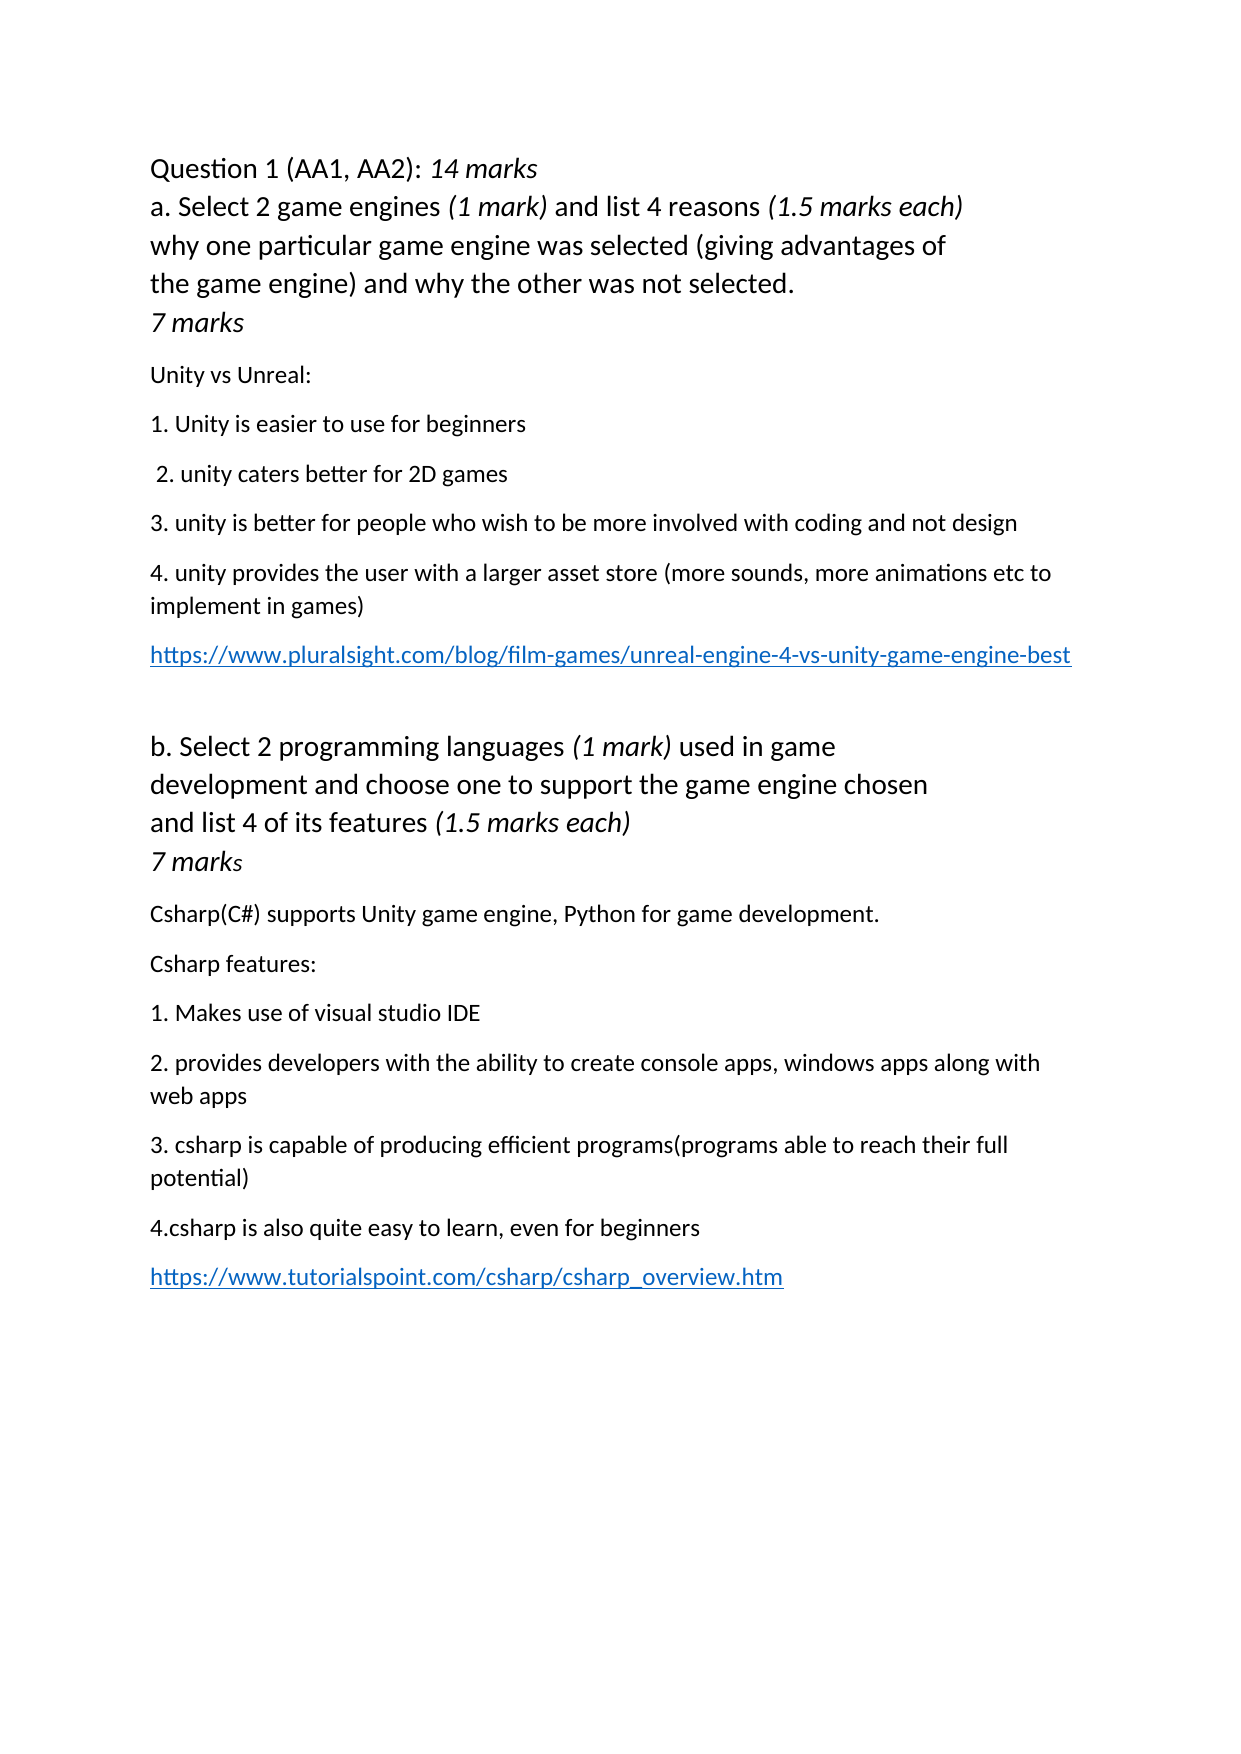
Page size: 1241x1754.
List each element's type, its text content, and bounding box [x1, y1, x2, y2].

text b. Select 2 programming languages (1 mark) used in game development and choose one to support the game engine chosen and list 4 of its features (1.5 marks each) 7 marks [150, 689, 1090, 879]
text 2. unity caters better for 2D games [150, 458, 1090, 488]
text 3. unity is better for people who wish to be more involved with coding and not design [150, 508, 1090, 538]
text Csharp features: [150, 948, 1090, 978]
text 1. Unity is easier to use for beginners [150, 408, 1090, 439]
text 1. Makes use of visual studio IDE [150, 997, 1090, 1028]
text Csharp(C#) supports Unity game engine, Python for game development. [150, 898, 1090, 929]
text https://www.pluralsight.com/blog/film-games/unreal-engine-4-vs-unity-game-engine-best [150, 640, 1090, 670]
text 4.csharp is also quite easy to learn, even for beginners [150, 1212, 1090, 1242]
text 4. unity provides the user with a larger asset store (more sounds, more animations etc to implement in games) [150, 557, 1090, 621]
text 3. csharp is capable of producing efficient programs(programs able to reach their full potential) [150, 1129, 1090, 1193]
text https://www.tutorialspoint.com/csharp/csharp_overview.htm [150, 1261, 1090, 1292]
text Unity vs Unreal: [150, 359, 1090, 389]
text 2. provides developers with the ability to create console apps, windows apps along with web apps [150, 1047, 1090, 1110]
text Question 1 (AA1, AA2): 14 marks a. Select 2 game engines (1 mark) and list 4 reasons (1.5 marks each) why one particular game engine was selected (giving advantages of the game engine) and why the other was not selected. 7 marks [150, 150, 1090, 339]
